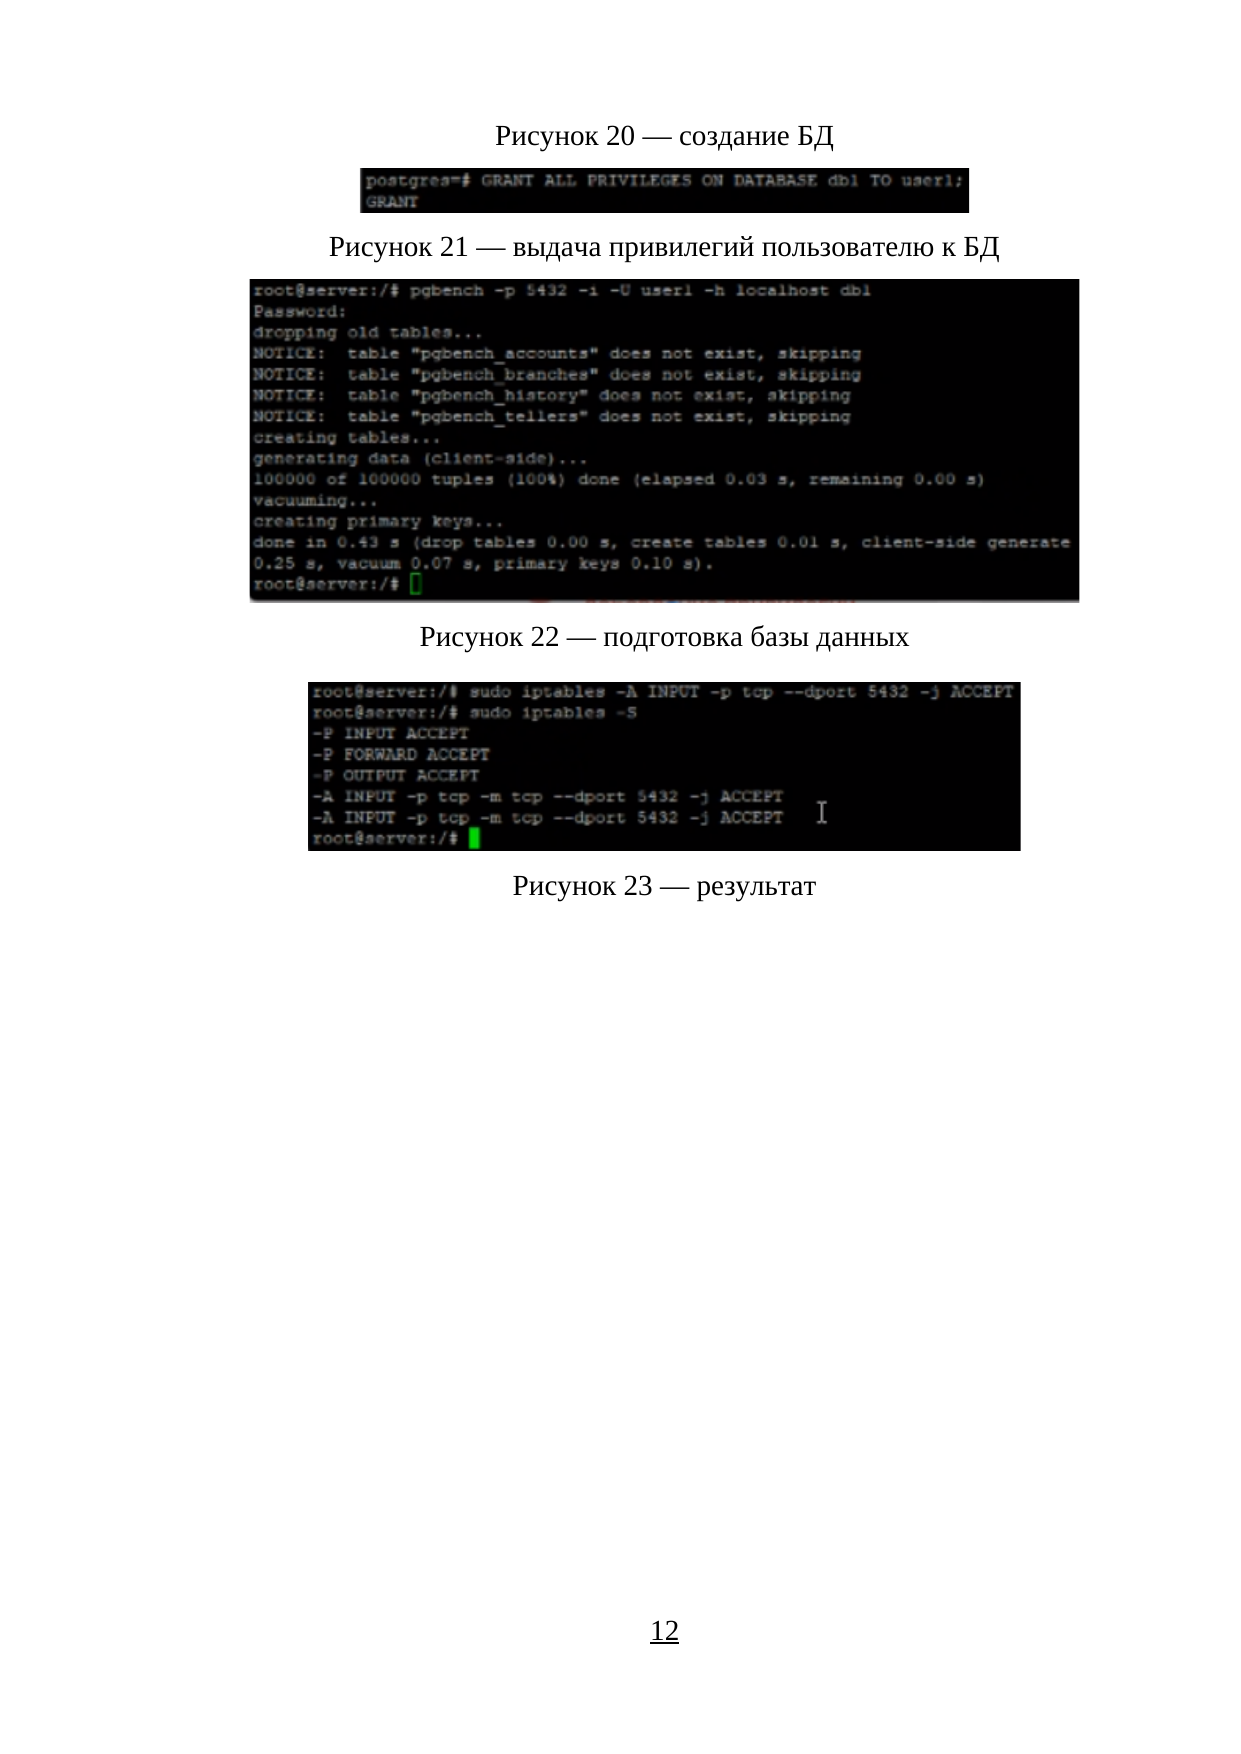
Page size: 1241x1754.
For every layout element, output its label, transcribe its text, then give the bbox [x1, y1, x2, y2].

text Рисунок 23 — результат [177, 868, 1152, 901]
text Рисунок 20 — создание БД [177, 118, 1152, 152]
picture [308, 682, 1021, 851]
picture [359, 168, 970, 213]
text Рисунок 22 — подготовка базы данных [177, 619, 1152, 653]
text Рисунок 21 — выдача привилегий пользователю к БД [177, 229, 1152, 262]
picture [249, 279, 1080, 603]
